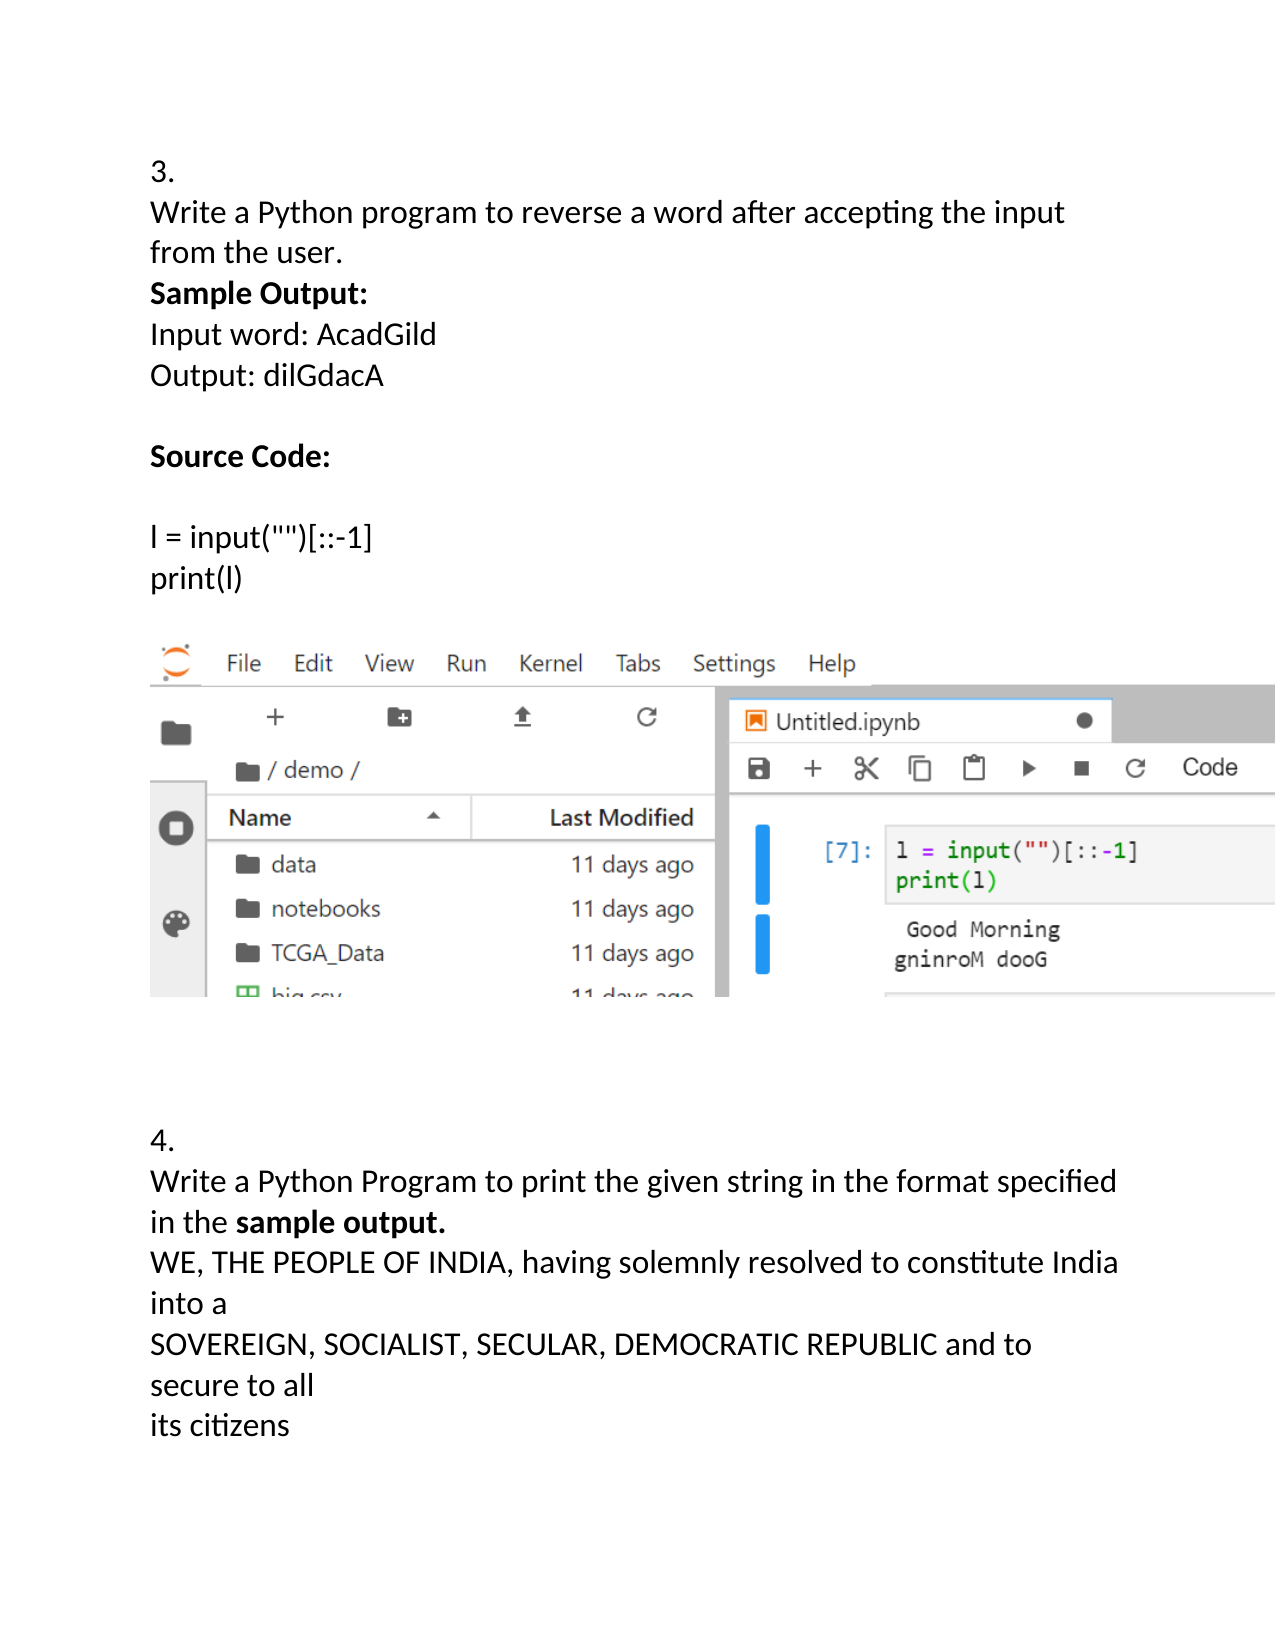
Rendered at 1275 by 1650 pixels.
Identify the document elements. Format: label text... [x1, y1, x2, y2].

text WE, THE PEOPLE OF INDIA, having solemnly resolved to constitute India into a [150, 1241, 1125, 1323]
text l = input("")[::-1] [150, 517, 1125, 557]
text Output: dilGdacA [150, 354, 1125, 394]
text Write a Python program to reverse a word after accepting the input from the user. [150, 191, 1125, 272]
text print(l) [150, 557, 1125, 598]
text Source Code: [150, 435, 1125, 476]
text its citizens [150, 1404, 1125, 1445]
text SOVEREIGN, SOCIALIST, SECULAR, DEMOCRATIC REPUBLIC and to secure to all [150, 1323, 1125, 1404]
text Sample Output: [150, 272, 1125, 313]
text 3. [150, 150, 1125, 191]
picture [150, 638, 1275, 997]
text Input word: AcadGild [150, 313, 1125, 354]
text Write a Python Program to print the given string in the format specified in the sample output. [150, 1160, 1125, 1241]
text 4. [150, 1119, 1125, 1160]
